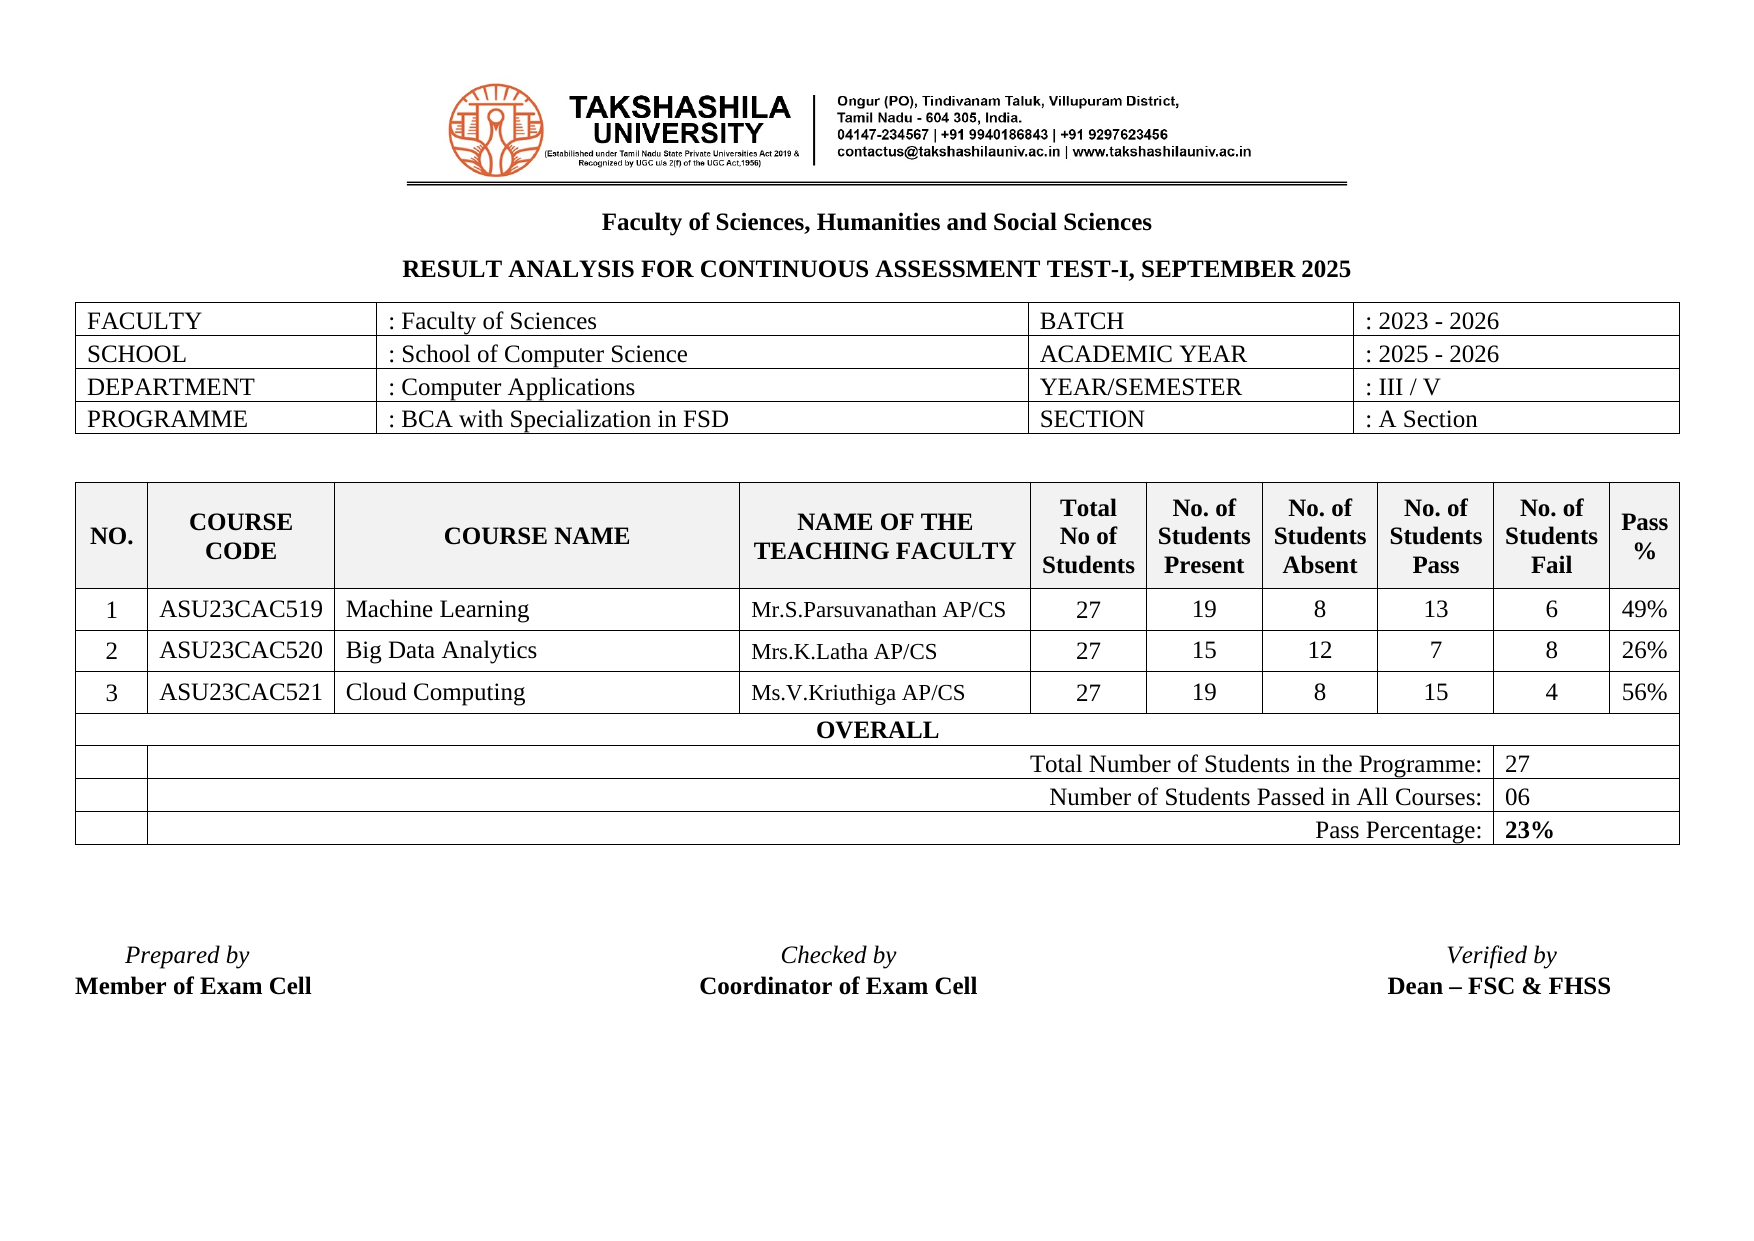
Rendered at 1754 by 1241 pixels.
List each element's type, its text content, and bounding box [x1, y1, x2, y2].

table_header : 2023 - 2026 [1354, 303, 1679, 335]
table_cell Total Number of Students in the Programme: [148, 746, 1493, 778]
table_cell SECTION [1029, 402, 1353, 433]
text RESULT ANALYSIS FOR CONTINUOUS ASSESSMENT TEST-I, SEPTEMBER 2025 [75, 254, 1679, 283]
table_cell [76, 746, 147, 778]
table_cell ACADEMIC YEAR [1029, 336, 1353, 368]
table_cell : III / V [1354, 369, 1679, 401]
table_cell 27 [1031, 589, 1146, 630]
table_cell : Computer Applications [377, 369, 1028, 401]
table_header BATCH [1029, 303, 1353, 335]
table_cell ASU23CAC521 [148, 672, 334, 712]
table_cell [76, 812, 147, 844]
table_header No. of Students Pass [1378, 483, 1493, 588]
table_cell Mr.S.Parsuvanathan AP/CS [740, 589, 1030, 630]
table_header Pass % [1610, 483, 1679, 588]
table_cell ASU23CAC519 [148, 589, 334, 630]
table_cell 56% [1610, 672, 1679, 712]
table_header Total No of Students [1031, 483, 1146, 588]
text Member of Exam Cell Coordinator of Exam Cell Dean – FSC & FHSS [75, 971, 1679, 1000]
text Prepared by Checked by Verified by [75, 940, 1679, 969]
table_cell 13 [1378, 589, 1493, 630]
table_cell 1 [76, 589, 147, 630]
table_cell PROGRAMME [76, 402, 376, 433]
table_cell 26% [1610, 631, 1679, 671]
table_cell : School of Computer Science [377, 336, 1028, 368]
table_cell YEAR/SEMESTER [1029, 369, 1353, 401]
table_cell Cloud Computing [335, 672, 739, 712]
table_cell Ms.V.Kriuthiga AP/CS [740, 672, 1030, 712]
table_cell Number of Students Passed in All Courses: [148, 779, 1493, 811]
table_cell 15 [1147, 631, 1262, 671]
table_cell 49% [1610, 589, 1679, 630]
table_cell : A Section [1354, 402, 1679, 433]
table_cell 06 [1494, 779, 1679, 811]
table_header No. of Students Present [1147, 483, 1262, 588]
table_cell Mrs.K.Latha AP/CS [740, 631, 1030, 671]
table_cell 6 [1494, 589, 1609, 630]
table_cell 23% [1494, 812, 1679, 844]
table_header NAME OF THE TEACHING FACULTY [740, 483, 1030, 588]
table_cell 19 [1147, 589, 1262, 630]
table_cell SCHOOL [76, 336, 376, 368]
table_cell 8 [1263, 589, 1377, 630]
table_header : Faculty of Sciences [377, 303, 1028, 335]
table_header No. of Students Fail [1494, 483, 1609, 588]
table_cell 15 [1378, 672, 1493, 712]
picture [406, 75, 1348, 188]
table_cell 19 [1147, 672, 1262, 712]
table_cell : BCA with Specialization in FSD [377, 402, 1028, 433]
table_cell Big Data Analytics [335, 631, 739, 671]
table_cell 3 [76, 672, 147, 712]
table_cell 8 [1263, 672, 1377, 712]
table_cell 8 [1494, 631, 1609, 671]
table_cell 27 [1031, 631, 1146, 671]
table_cell : 2025 - 2026 [1354, 336, 1679, 368]
table_cell Machine Learning [335, 589, 739, 630]
table_cell OVERALL [76, 714, 1679, 745]
table_cell 12 [1263, 631, 1377, 671]
table_header No. of Students Absent [1263, 483, 1377, 588]
table_cell DEPARTMENT [76, 369, 376, 401]
table_cell 27 [1031, 672, 1146, 712]
table_cell 2 [76, 631, 147, 671]
text Faculty of Sciences, Humanities and Social Sciences [75, 207, 1679, 235]
table_cell ASU23CAC520 [148, 631, 334, 671]
table_header NO. [76, 483, 147, 588]
table_cell 27 [1494, 746, 1679, 778]
table_cell [76, 779, 147, 811]
table_cell Pass Percentage: [148, 812, 1493, 844]
table_header COURSE CODE [148, 483, 334, 588]
table_cell 4 [1494, 672, 1609, 712]
table_header FACULTY [76, 303, 376, 335]
table_cell 7 [1378, 631, 1493, 671]
table_header COURSE NAME [335, 483, 739, 588]
